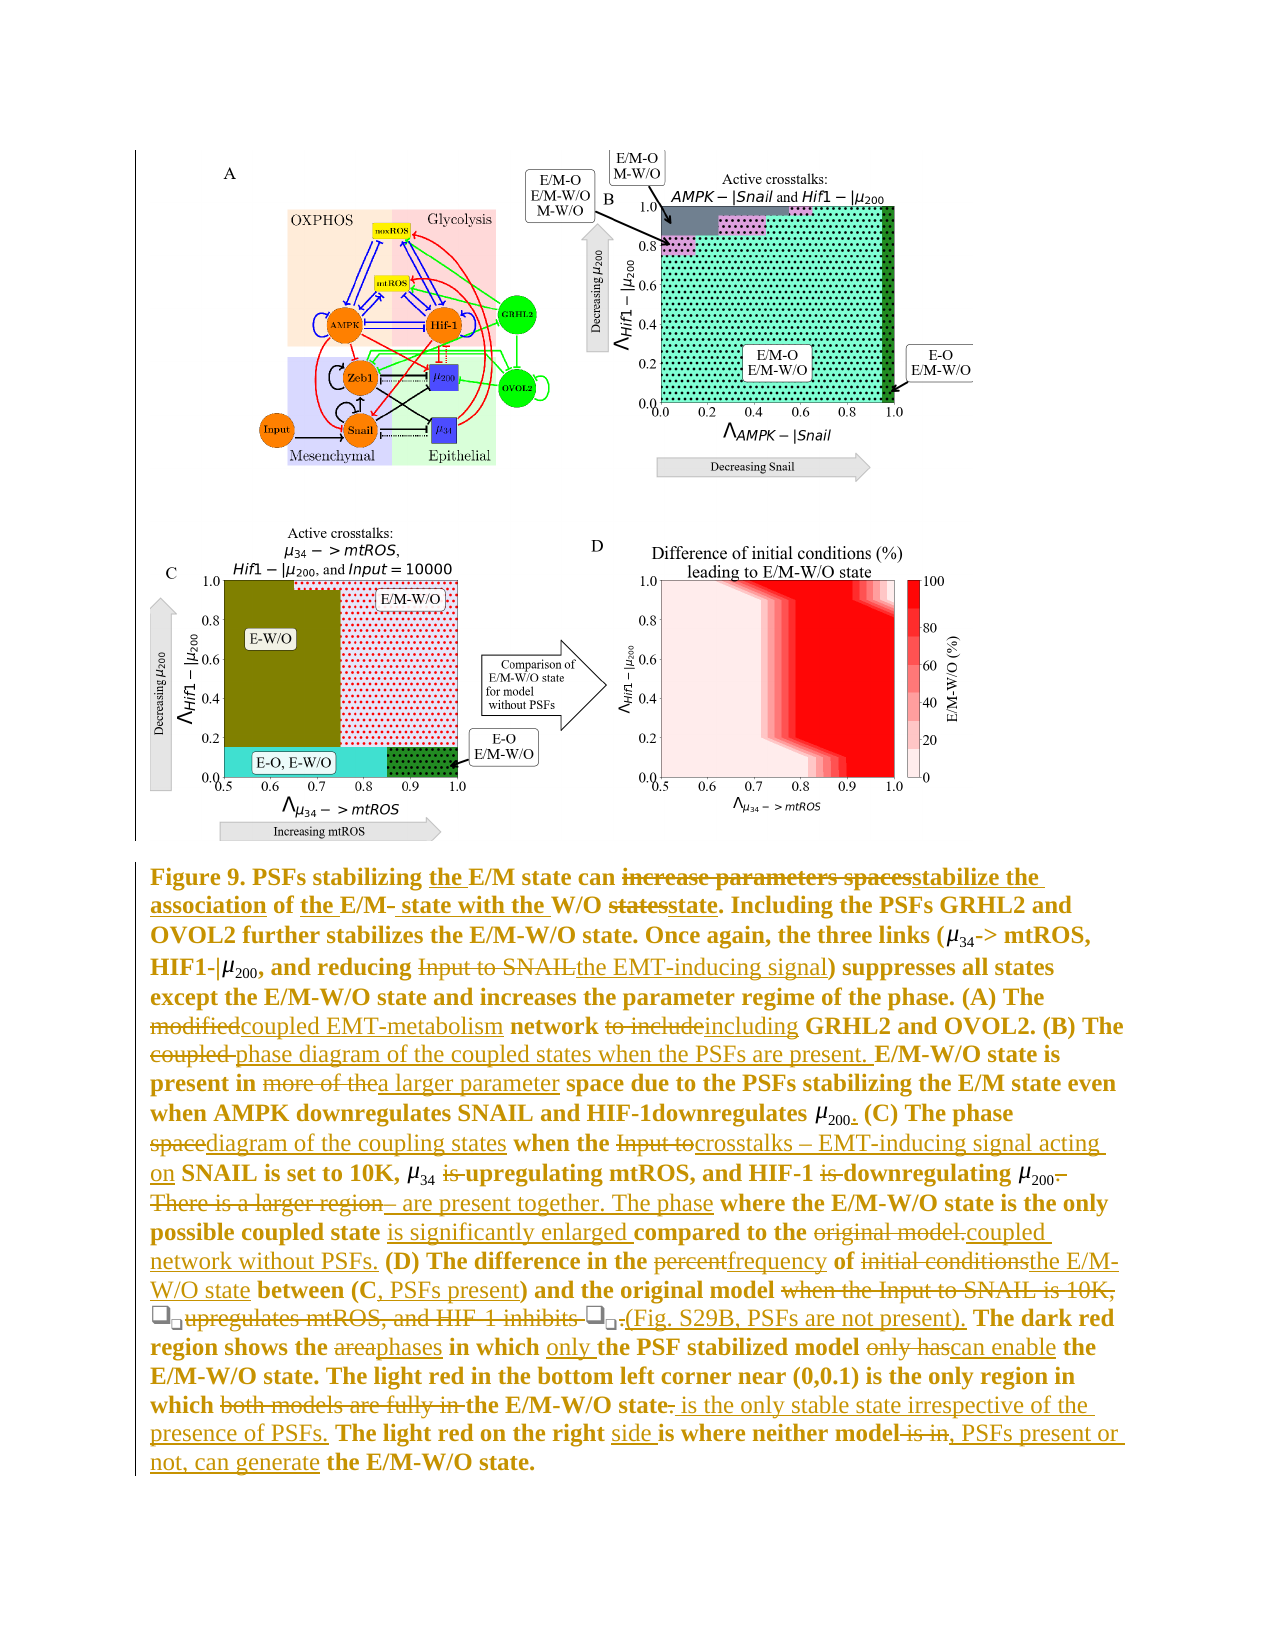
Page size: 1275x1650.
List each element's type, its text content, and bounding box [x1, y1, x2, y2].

picture [150, 150, 973, 841]
text Figure 9. PSFs stabilizing E/M state can of E/MW/O . Including the PSFs GRHL2 and OVOL2 further stabilizes the E/M-W/O state. Once again, the three links (-> mtROS, HIF1-|, and reducing ) suppresses all states except the E/M-W/O state and increases the parameter regime of the phase. (A) The network GRHL2 and OVOL2. (B) The E/M-W/O state is present in space due to the PSFs stabilizing the E/M state even when AMPK downregulates SNAIL and HIF-1downregulates (C) The phase when the SNAIL is set to 10K, upregulating mtROS, and HIF-1 downregulating where the E/M-W/O state is the only possible coupled state compared to the (D) The difference in the of between (C) and the original model The dark red region shows the in which the PSF stabilized model the E/M-W/O state. The light red in the bottom left corner near (0,0.1) is the only region in which the E/M-W/O state The light red on the right is where neither model the E/M-W/O state. [150, 862, 1125, 1476]
